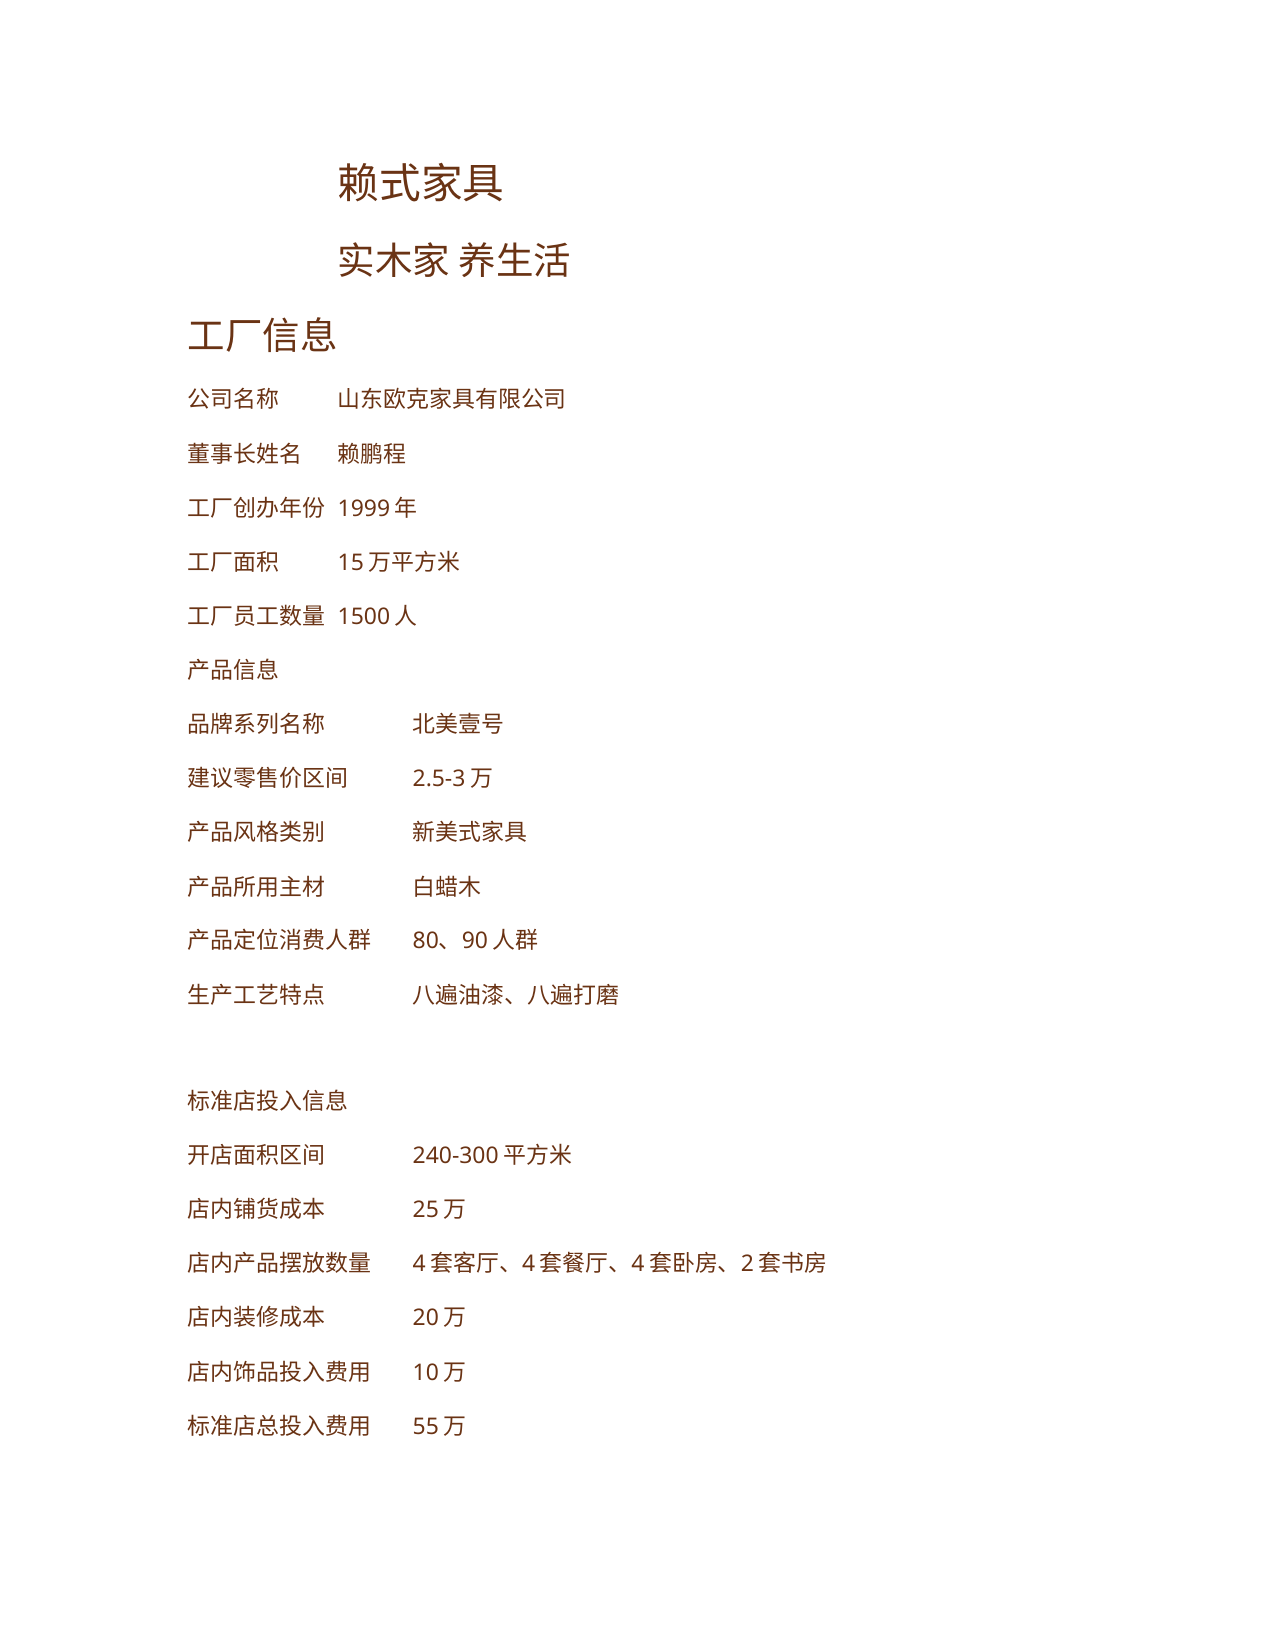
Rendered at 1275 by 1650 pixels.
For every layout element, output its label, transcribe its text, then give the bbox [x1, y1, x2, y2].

text 董事长姓名 赖鹏程 [187, 435, 1087, 469]
text 产品所用主材 白蜡木 [187, 868, 1087, 902]
text 开店面积区间 240-300平方米 [187, 1137, 1087, 1170]
text 店内饰品投入费用 10万 [187, 1353, 1087, 1387]
text 生产工艺特点 八遍油漆、八遍打磨 [187, 977, 1087, 1010]
text 公司名称 山东欧克家具有限公司 [187, 381, 1087, 414]
text 标准店总投入费用 55万 [187, 1408, 1087, 1441]
text 工厂创办年份 1999年 [187, 489, 1087, 523]
text 赖式家具 [262, 150, 1087, 210]
text 实木家 养生活 [262, 231, 1087, 285]
text 品牌系列名称 北美壹号 [187, 706, 1087, 739]
text 店内铺货成本 25万 [187, 1191, 1087, 1224]
text 产品定位消费人群 80、90人群 [187, 922, 1087, 956]
text 产品信息 [187, 652, 1087, 685]
text 标准店投入信息 [187, 1083, 1087, 1116]
text 建议零售价区间 2.5-3万 [187, 760, 1087, 793]
text 工厂员工数量 1500人 [187, 598, 1087, 631]
text 店内装修成本 20万 [187, 1299, 1087, 1333]
text 工厂信息 [187, 306, 1087, 361]
text 产品风格类别 新美式家具 [187, 814, 1087, 847]
text 店内产品摆放数量 4套客厅、4套餐厅、4套卧房、2套书房 [187, 1245, 1087, 1278]
text 工厂面积 15万平方米 [187, 544, 1087, 577]
